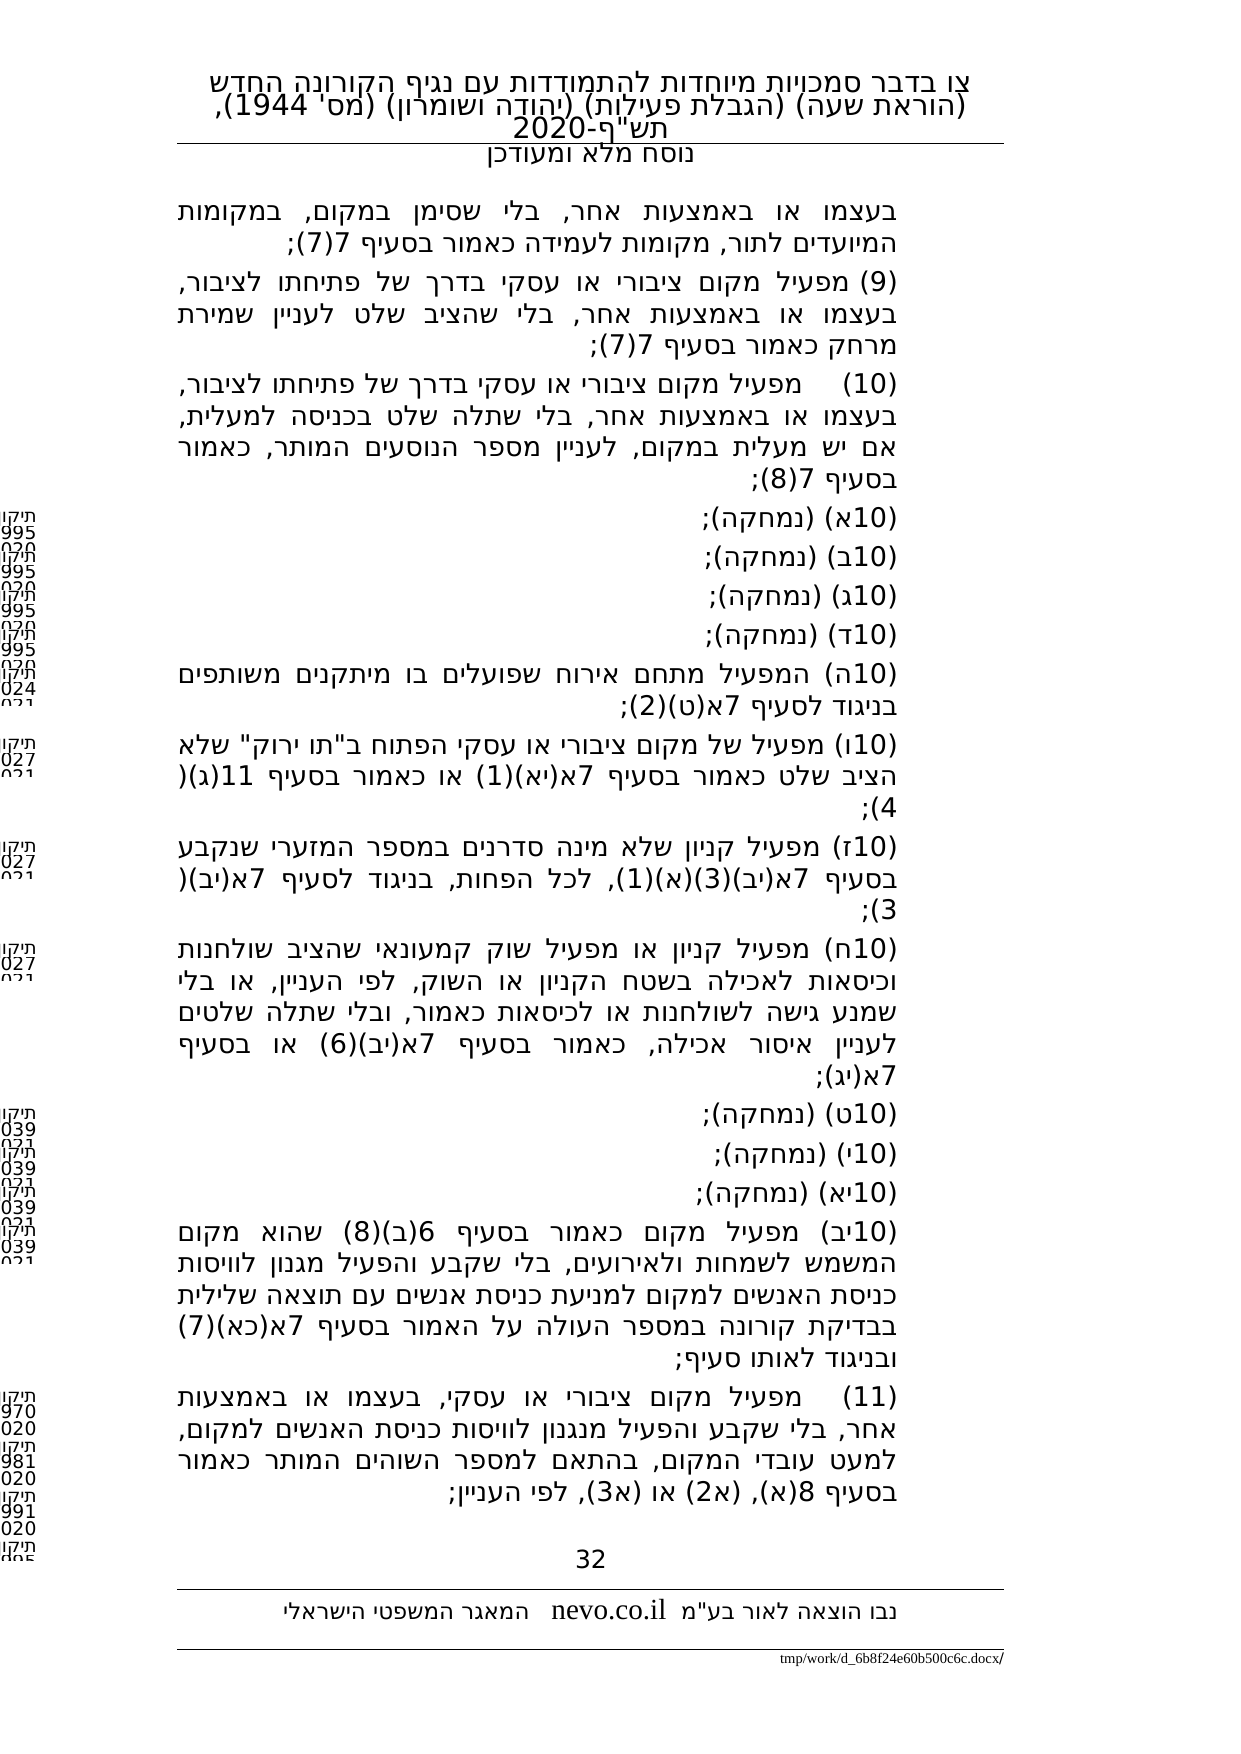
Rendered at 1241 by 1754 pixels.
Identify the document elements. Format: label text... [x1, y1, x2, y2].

text (10ז) מפעיל קניון שלא מינה סדרנים במספר המזערי שנקבע בסעיף 7א(יב)(3)(א)(1), לכל הפחות, בניגוד לסעיף 7א(יב)(3); [177, 831, 898, 926]
text (10יב) מפעיל מקום כאמור בסעיף 6(ב)(8) שהוא מקום המשמש לשמחות ולאירועים, בלי שקבע והפעיל מגנון לוויסות כניסת האנשים למקום למניעת כניסת אנשים עם תוצאה שלילית בבדיקת קורונה במספר העולה על האמור בסעיף 7א(כא)(7) ובניגוד לאותו סעיף; [177, 1216, 898, 1374]
text (10א) (נמחקה); [177, 502, 898, 534]
text (10) מפעיל מקום ציבורי או עסקי בדרך של פתיחתו לציבור, בעצמו או באמצעות אחר, בלי שתלה שלט בכניסה למעלית, אם יש מעלית במקום, לעניין מספר הנוסעים המותר, כאמור בסעיף 7(8); [177, 368, 898, 495]
text (10ה) המפעיל מתחם אירוח שפועלים בו מיתקנים משותפים בניגוד לסעיף 7א(ט)(2); [177, 658, 898, 722]
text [177, 196, 898, 259]
text (10ב) (נמחקה); [177, 541, 898, 573]
text (10ט) (נמחקה); [177, 1099, 898, 1130]
text (11) מפעיל מקום ציבורי או עסקי, בעצמו או באמצעות אחר, בלי שקבע והפעיל מנגנון לוויסות כניסת האנשים למקום, למעט עובדי המקום, בהתאם למספר השוהים המותר כאמור בסעיף 8(א), (א2) או (א3), לפי העניין; [177, 1381, 898, 1508]
text (10יא) (נמחקה); [177, 1177, 898, 1208]
text (10ח) מפעיל קניון או מפעיל שוק קמעונאי שהציב שולחנות וכיסאות לאכילה בשטח הקניון או השוק, לפי העניין, או בלי שמנע גישה לשולחנות או לכיסאות כאמור, ובלי שתלה שלטים לעניין איסור אכילה, כאמור בסעיף 7א(יב)(6) או בסעיף 7א(יג); [177, 933, 898, 1091]
text (10ד) (נמחקה); [177, 619, 898, 651]
text (10ו) מפעיל של מקום ציבורי או עסקי הפתוח ב"תו ירוק" שלא הציב שלט כאמור בסעיף 7א(יא)(1) או כאמור בסעיף 11(ג)(4); [177, 729, 898, 824]
text (10י) (נמחקה); [177, 1138, 898, 1169]
text (10ג) (נמחקה); [177, 580, 898, 612]
text (9) מפעיל מקום ציבורי או עסקי בדרך של פתיחתו לציבור, בעצמו או באמצעות אחר, בלי שהציב שלט לעניין שמירת מרחק כאמור בסעיף 7(7); [177, 266, 898, 361]
